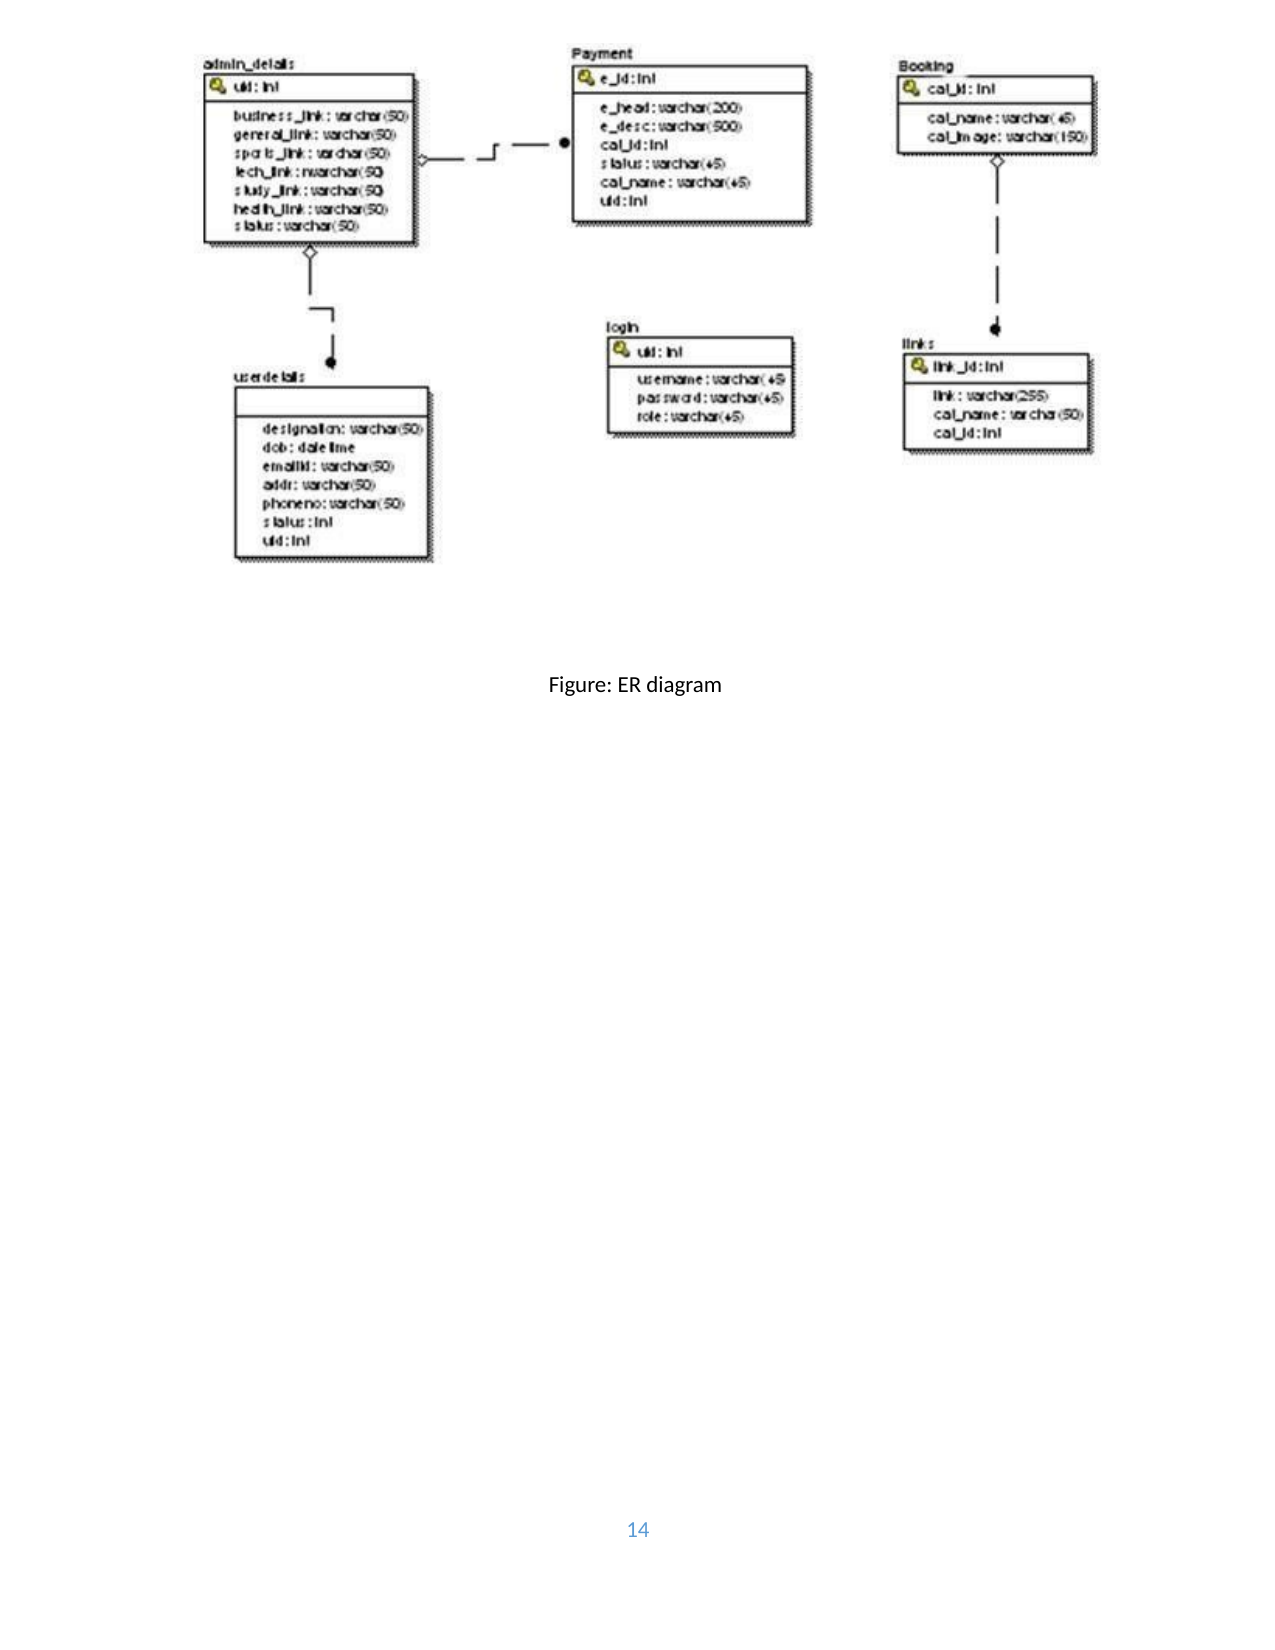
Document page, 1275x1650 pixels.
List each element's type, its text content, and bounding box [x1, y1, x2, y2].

picture [182, 43, 1157, 613]
text Figure: ER diagram [109, 670, 1161, 698]
